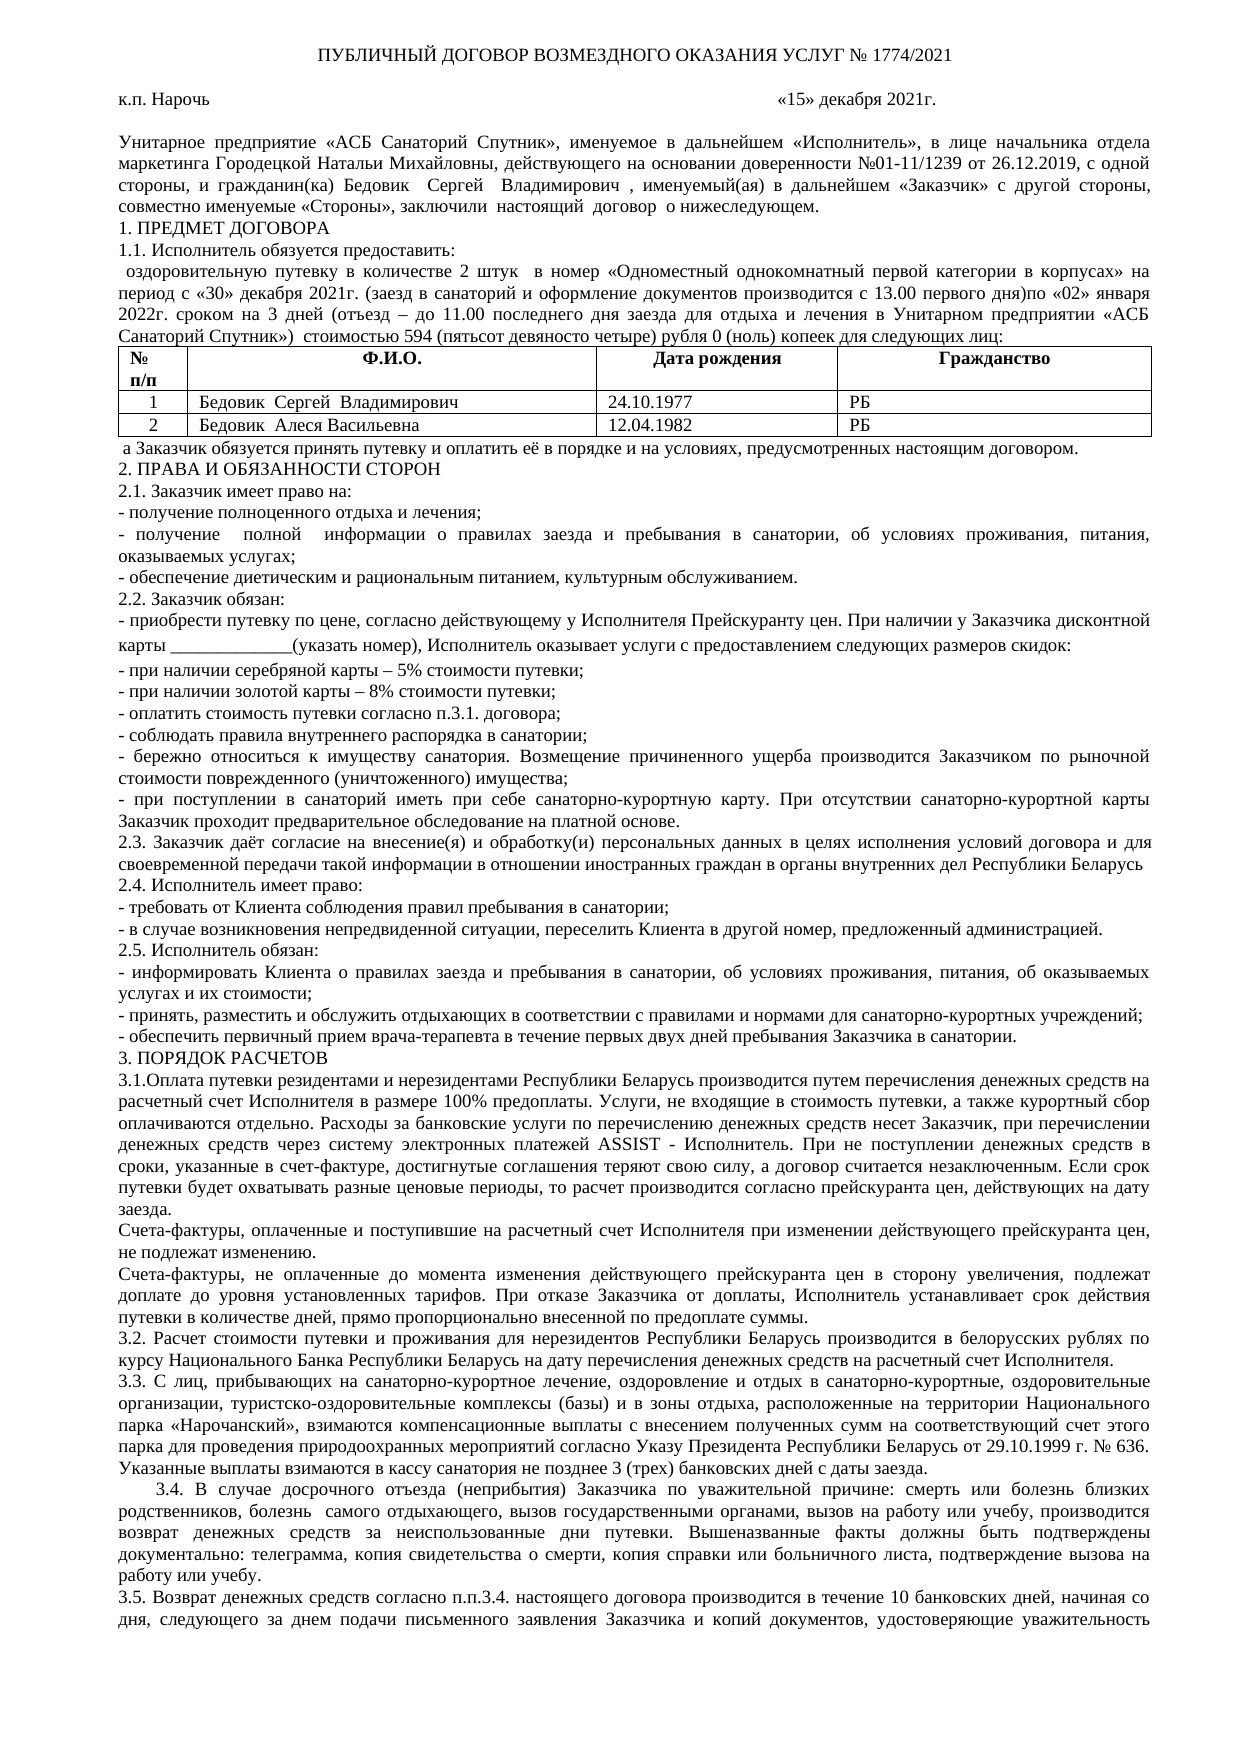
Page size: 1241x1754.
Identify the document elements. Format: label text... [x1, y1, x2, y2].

list 3.4. В случае досрочного отъезда (неприбытия) Заказчика по уважительной причине: смерть или болезнь близких родственников, болезнь самого отдыхающего, вызов государственными органами, вызов на работу или учебу, производится возврат денежных средств за неиспользованные дни путевки. Вышеназванные факты должны быть подтверждены документально: телеграмма, копия свидетельства о смерти, копия справки или больничного листа, подтверждение вызова на работу или учебу. [118, 1478, 1152, 1586]
text - при поступлении в санаторий иметь при себе санаторно-курортную карту. При отсутствии санаторно-курортной карты Заказчик проходит предварительное обследование на платной основе. [118, 788, 1152, 831]
text Счета-фактуры, оплаченные и поступившие на расчетный счет Исполнителя при изменении действующего прейскуранта цен, не подлежат изменению. [118, 1219, 1152, 1262]
text - обеспечить первичный прием врача-терапевта в течение первых двух дней пребывания Заказчика в санатории. [118, 1025, 1152, 1047]
text 1.1. Исполнитель обязуется предоставить: [118, 238, 1152, 260]
text 3.3. С лиц, прибывающих на санаторно-курортное лечение, оздоровление и отдых в санаторно-курортные, оздоровительные организации, туристско-оздоровительные комплексы (базы) и в зоны отдыха, расположенные на территории Национального парка «Нарочанский», взимаются компенсационные выплаты с внесением полученных сумм на соответствующий счет этого парка для проведения природоохранных мероприятий согласно Указу Президента Республики Беларусь от 29.10.1999 г. № 636. Указанные выплаты взимаются в кассу санатория не позднее 3 (трех) банковских дней с даты заезда. [118, 1370, 1152, 1478]
text оздоровительную путевку в количестве 2 штук в номер «Одноместный однокомнатный первой категории в корпусах» на период с «30» декабря 2021г. (заезд в санаторий и оформление документов производится с 13.00 первого дня)по «02» января 2022г. сроком на 3 дней (отъезд – до 11.00 последнего дня заезда для отдыха и лечения в Унитарном предприятии «АСБ Санаторий Спутник») стоимостью 594 (пятьсот девяносто четыре) рубля 0 (ноль) копеек для следующих лиц: [118, 260, 1152, 346]
table_header № п/п [119, 347, 187, 390]
table_cell 12.04.1982 [597, 414, 837, 436]
table_cell 1 [119, 391, 187, 413]
text - оплатить стоимость путевки согласно п.3.1. договора; [118, 702, 1152, 723]
text 3.2. Расчет стоимости путевки и проживания для нерезидентов Республики Беларусь производится в белорусских рублях по курсу Национального Банка Республики Беларусь на дату перечисления денежных средств на расчетный счет Исполнителя. [118, 1327, 1152, 1370]
text а Заказчик обязуется принять путевку и оплатить её в порядке и на условиях, предусмотренных настоящим договором. [118, 437, 1152, 458]
text Счета-фактуры, не оплаченные до момента изменения действующего прейскуранта цен в сторону увеличения, подлежат доплате до уровня установленных тарифов. При отказе Заказчика от доплаты, Исполнитель устанавливает срок действия путевки в количестве дней, прямо пропорционально внесенной по предоплате суммы. [118, 1262, 1152, 1327]
text 2.5. Исполнитель обязан: [118, 939, 1152, 961]
text 2.1. Заказчик имеет право на: [118, 480, 1152, 501]
table_cell Бедовик Алеся Васильевна [188, 414, 596, 436]
table_cell РБ [838, 414, 1151, 436]
text - информировать Клиента о правилах заезда и пребывания в санатории, об условиях проживания, питания, об оказываемых услугах и их стоимости; [118, 961, 1152, 1004]
table_cell 24.10.1977 [597, 391, 837, 413]
text 1. ПРЕДМЕТ ДОГОВОРА [118, 217, 1152, 238]
table_cell 2 [119, 414, 187, 436]
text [118, 1586, 1152, 1629]
text Унитарное предприятие «АСБ Санаторий Спутник», именуемое в дальнейшем «Исполнитель», в лице начальника отдела маркетинга Городецкой Натальи Михайловны, действующего на основании доверенности №01-11/1239 от 26.12.2019, с одной стороны, и гражданин(ка) Бедовик Сергей Владимирович , именуемый(ая) в дальнейшем «Заказчик» с другой стороны, совместно именуемые «Стороны», заключили настоящий договор о нижеследующем. [118, 131, 1152, 217]
text 3.1.Оплата путевки резидентами и нерезидентами Республики Беларусь производится путем перечисления денежных средств на расчетный счет Исполнителя в размере 100% предоплаты. Услуги, не входящие в стоимость путевки, а также курортный сбор оплачиваются отдельно. Расходы за банковские услуги по перечислению денежных средств несет Заказчик, при перечислении денежных средств через систему электронных платежей ASSIST - Исполнитель. При не поступлении денежных средств в сроки, указанные в счет-фактуре, достигнутые соглашения теряют свою силу, а договор считается незаключенным. Если срок путевки будет охватывать разные ценовые периоды, то расчет производится согласно прейскуранта цен, действующих на дату заезда. [118, 1068, 1152, 1219]
text 2.4. Исполнитель имеет право: [118, 874, 1152, 896]
text - соблюдать правила внутреннего распорядка в санатории; [118, 723, 1152, 745]
text - обеспечение диетическим и рациональным питанием, культурным обслуживанием. [118, 566, 1152, 588]
table_cell Бедовик Сергей Владимирович [188, 391, 596, 413]
table_cell РБ [838, 391, 1151, 413]
text 2.3. Заказчик даёт согласие на внесение(я) и обработку(и) персональных данных в целях исполнения условий договора и для своевременной передачи такой информации в отношении иностранных граждан в органы внутренних дел Республики Беларусь [118, 831, 1152, 874]
text - в случае возникновения непредвиденной ситуации, переселить Клиента в другой номер, предложенный администрацией. [118, 917, 1152, 939]
table_header Гражданство [838, 347, 1151, 390]
text - получение полной информации о правилах заезда и пребывания в санатории, об условиях проживания, питания, оказываемых услугах; [118, 523, 1152, 566]
text - бережно относиться к имуществу санатория. Возмещение причиненного ущерба производится Заказчиком по рыночной стоимости поврежденного (уничтоженного) имущества; [118, 745, 1152, 788]
text 2.2. Заказчик обязан: [118, 588, 1152, 609]
text - получение полноценного отдыха и лечения; [118, 501, 1152, 523]
table_header Ф.И.О. [188, 347, 596, 390]
text 2. ПРАВА И ОБЯЗАННОСТИ СТОРОН [118, 458, 1152, 480]
text - при наличии золотой карты – 8% стоимости путевки; [118, 680, 1152, 702]
text к.п. Нарочь «15» декабря 2021г. [118, 87, 1152, 109]
table_header Дата рождения [597, 347, 837, 390]
text - при наличии серебряной карты – 5% стоимости путевки; [118, 659, 1152, 680]
text - приобрести путевку по цене, согласно действующему у Исполнителя Прейскуранту цен. При наличии у Заказчика дисконтной карты _____________(указать номер), Исполнитель оказывает услуги с предоставлением следующих размеров скидок: [118, 609, 1152, 656]
text 3. ПОРЯДОК РАСЧЕТОВ [118, 1047, 1152, 1068]
text ПУБЛИЧНЫЙ ДОГОВОР ВОЗМЕЗДНОГО ОКАЗАНИЯ УСЛУГ № 1774/2021 [118, 44, 1152, 66]
text - требовать от Клиента соблюдения правил пребывания в санатории; [118, 896, 1152, 917]
text - принять, разместить и обслужить отдыхающих в соответствии с правилами и нормами для санаторно-курортных учреждений; [118, 1004, 1152, 1025]
